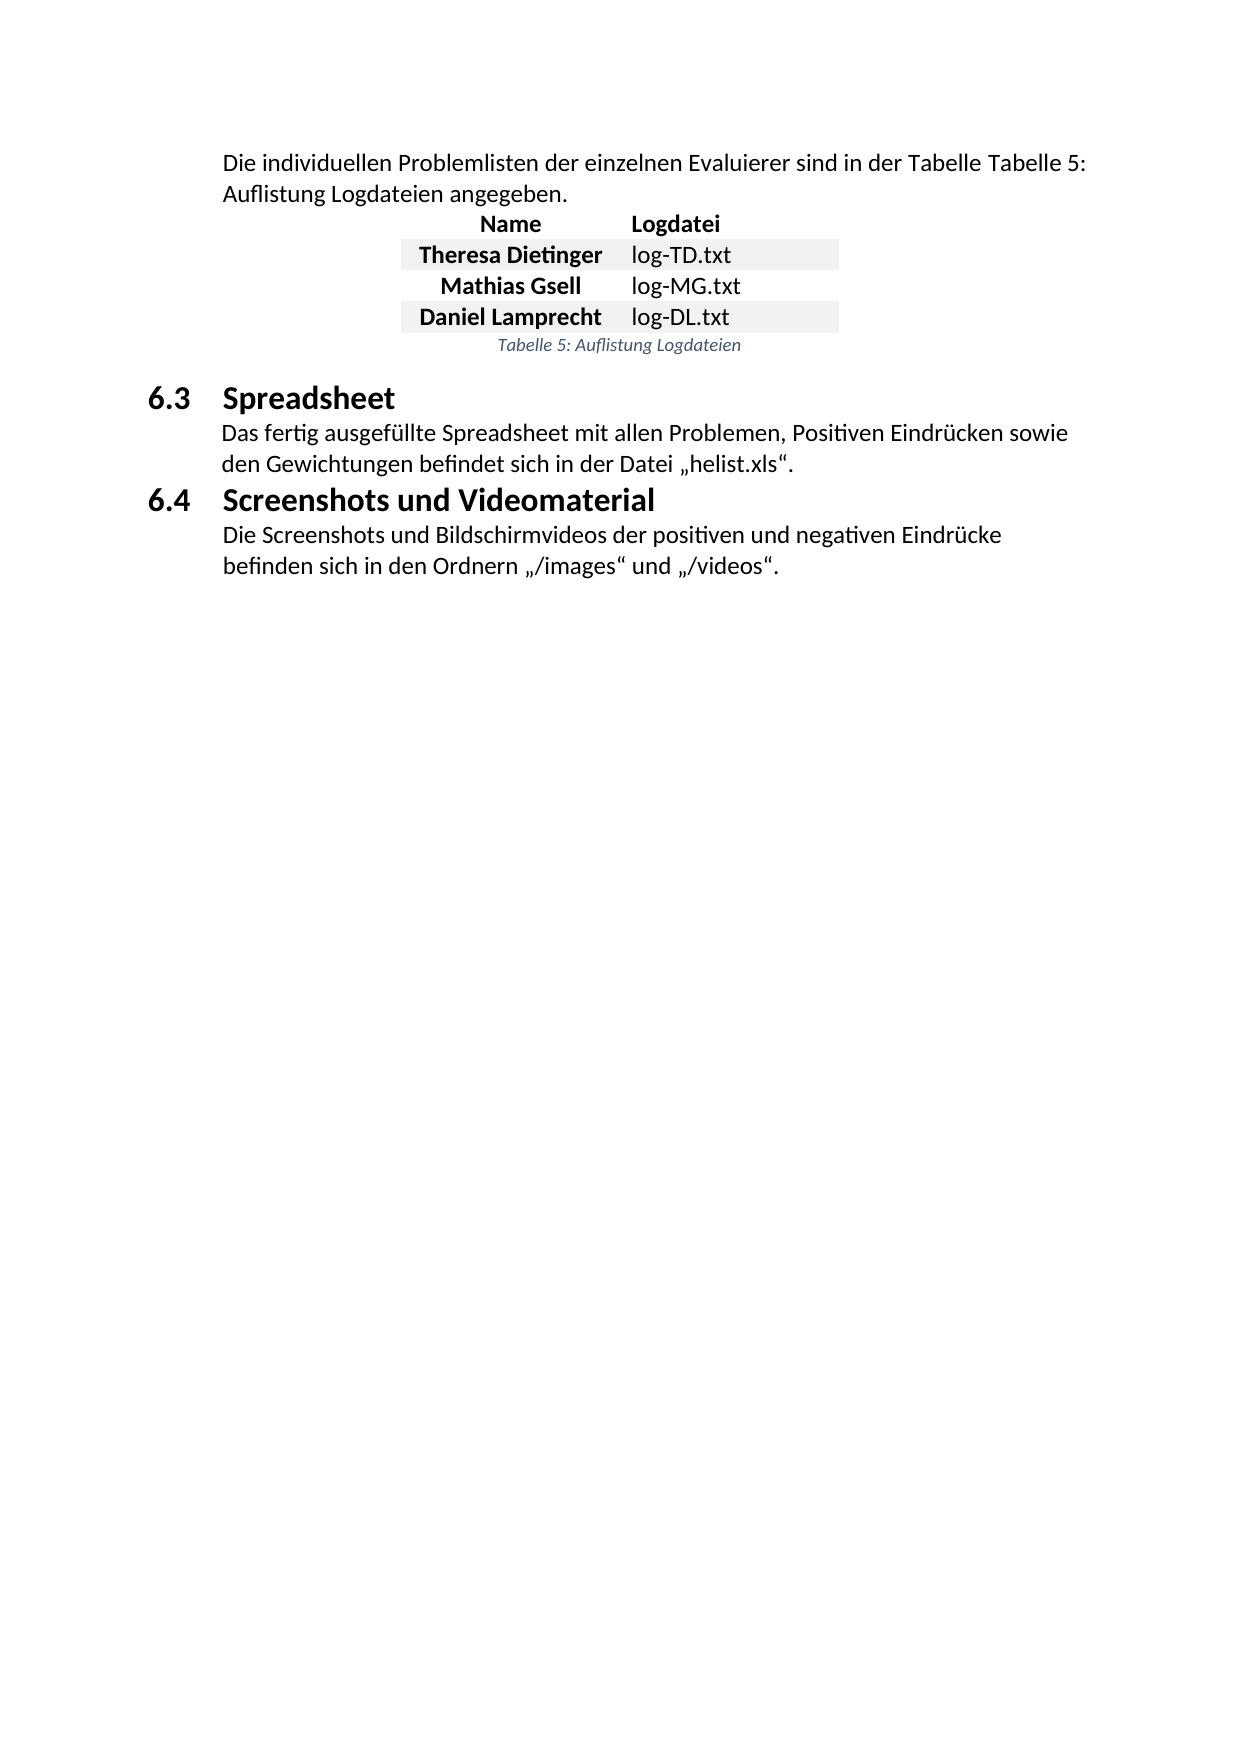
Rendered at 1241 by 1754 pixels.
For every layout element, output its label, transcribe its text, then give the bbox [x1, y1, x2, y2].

list Das fertig ausgefüllte Spreadsheet mit allen Problemen, Positiven Eindrücken sowie den Gewichtungen befindet sich in der Datei „helist.xls“. [221, 417, 1093, 478]
list Die Screenshots und Bildschirmvideos der positiven und negativen Eindrücke befinden sich in den Ordnern „/images“ und „/videos“. [223, 519, 1093, 580]
table_cell Mathias Gsell [401, 270, 620, 301]
table_header Name [401, 209, 620, 239]
list Spreadsheet [148, 377, 1093, 417]
list Screenshots und Videomaterial [148, 478, 1093, 519]
table_cell log-TD.txt [620, 239, 839, 270]
list Die individuellen Problemlisten der einzelnen Evaluierer sind in der Tabelle Tabelle 5: Auflistung Logdateien angegeben. [223, 148, 1093, 209]
table_cell log-DL.txt [620, 301, 839, 333]
table_cell log-MG.txt [620, 270, 839, 301]
table_cell Daniel Lamprecht [401, 301, 620, 333]
table_header Logdatei [620, 209, 839, 239]
table_cell Theresa Dietinger [401, 239, 620, 270]
